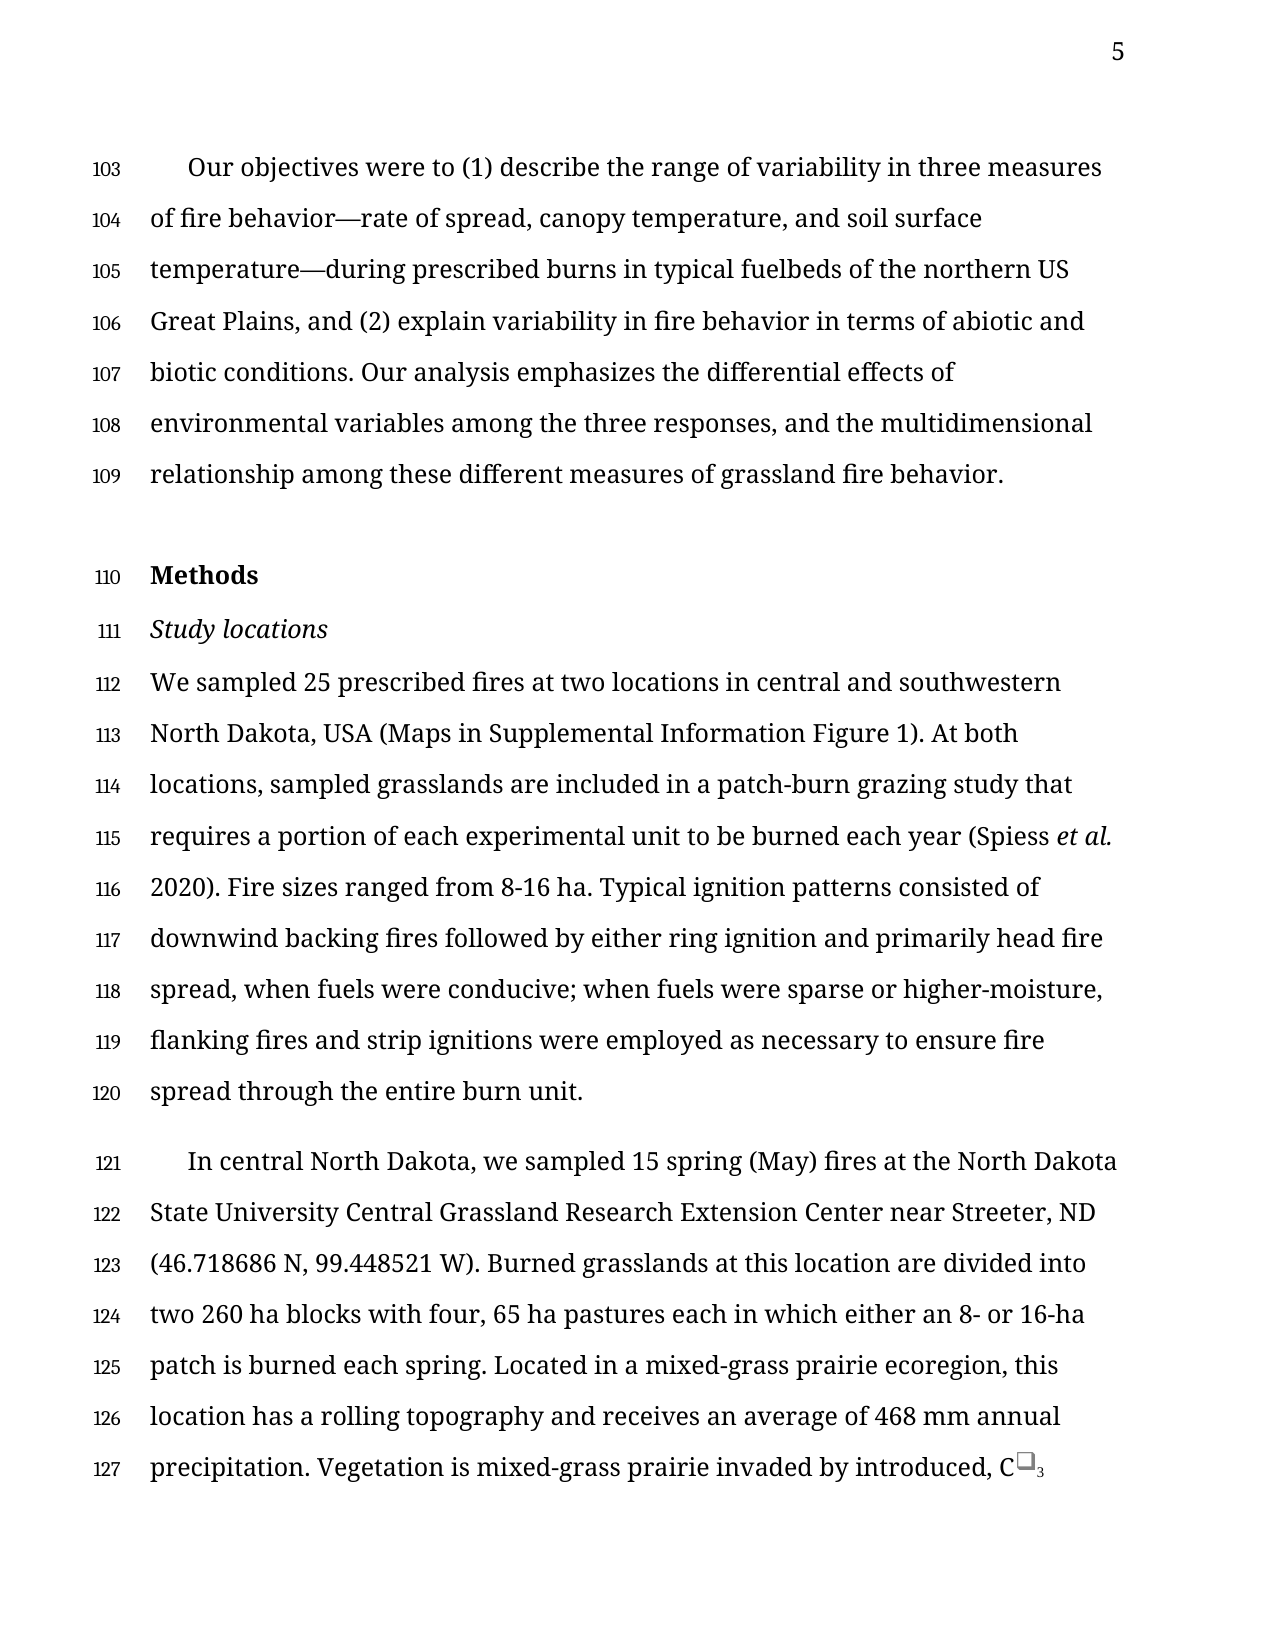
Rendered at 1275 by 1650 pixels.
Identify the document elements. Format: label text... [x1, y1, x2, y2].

subtitle Methods [150, 557, 1125, 591]
text Our objectives were to (1) describe the range of variability in three measures of fire behavior—rate of spread, canopy temperature, and soil surface temperature—during prescribed burns in typical fuelbeds of the northern US Great Plains, and (2) explain variability in fire behavior in terms of abiotic and biotic conditions. Our analysis emphasizes the differential effects of environmental variables among the three responses, and the multidimensional relationship among these different measures of grassland fire behavior. [150, 150, 1125, 490]
subtitle Study locations [150, 612, 1125, 646]
text We sampled 25 prescribed fires at two locations in central and southwestern North Dakota, USA (Maps in Supplemental Information Figure 1). At both locations, sampled grasslands are included in a patch-burn grazing study that requires a portion of each experimental unit to be burned each year (Spiess et al. 2020). Fire sizes ranged from 8-16 ha. Typical ignition patterns consisted of downwind backing fires followed by either ring ignition and primarily head fire spread, when fuels were conducive; when fuels were sparse or higher-moisture, flanking fires and strip ignitions were employed as necessary to ensure fire spread through the entire burn unit. [150, 665, 1125, 1107]
